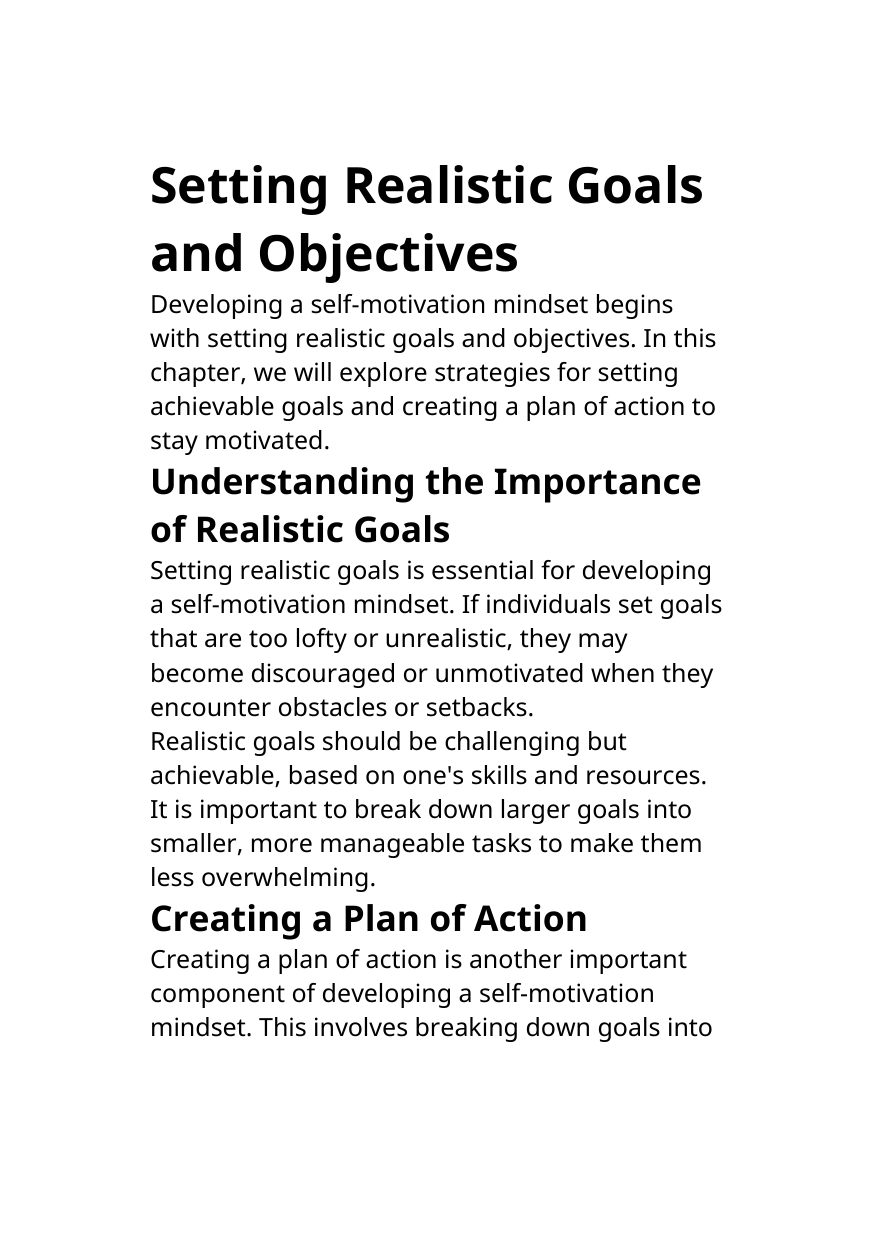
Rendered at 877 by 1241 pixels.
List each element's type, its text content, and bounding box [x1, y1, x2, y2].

text Realistic goals should be challenging but achievable, based on one's skills and resources. It is important to break down larger goals into smaller, more manageable tasks to make them less overwhelming. [150, 723, 727, 894]
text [150, 942, 727, 1044]
text Developing a self-motivation mindset begins with setting realistic goals and objectives. In this chapter, we will explore strategies for setting achievable goals and creating a plan of action to stay motivated. [150, 286, 727, 457]
subtitle Setting Realistic Goals and Objectives [150, 150, 727, 286]
subtitle Understanding the Importance of Realistic Goals [150, 457, 727, 553]
subtitle Creating a Plan of Action [150, 894, 727, 942]
text Setting realistic goals is essential for developing a self-motivation mindset. If individuals set goals that are too lofty or unrealistic, they may become discouraged or unmotivated when they encounter obstacles or setbacks. [150, 553, 727, 723]
